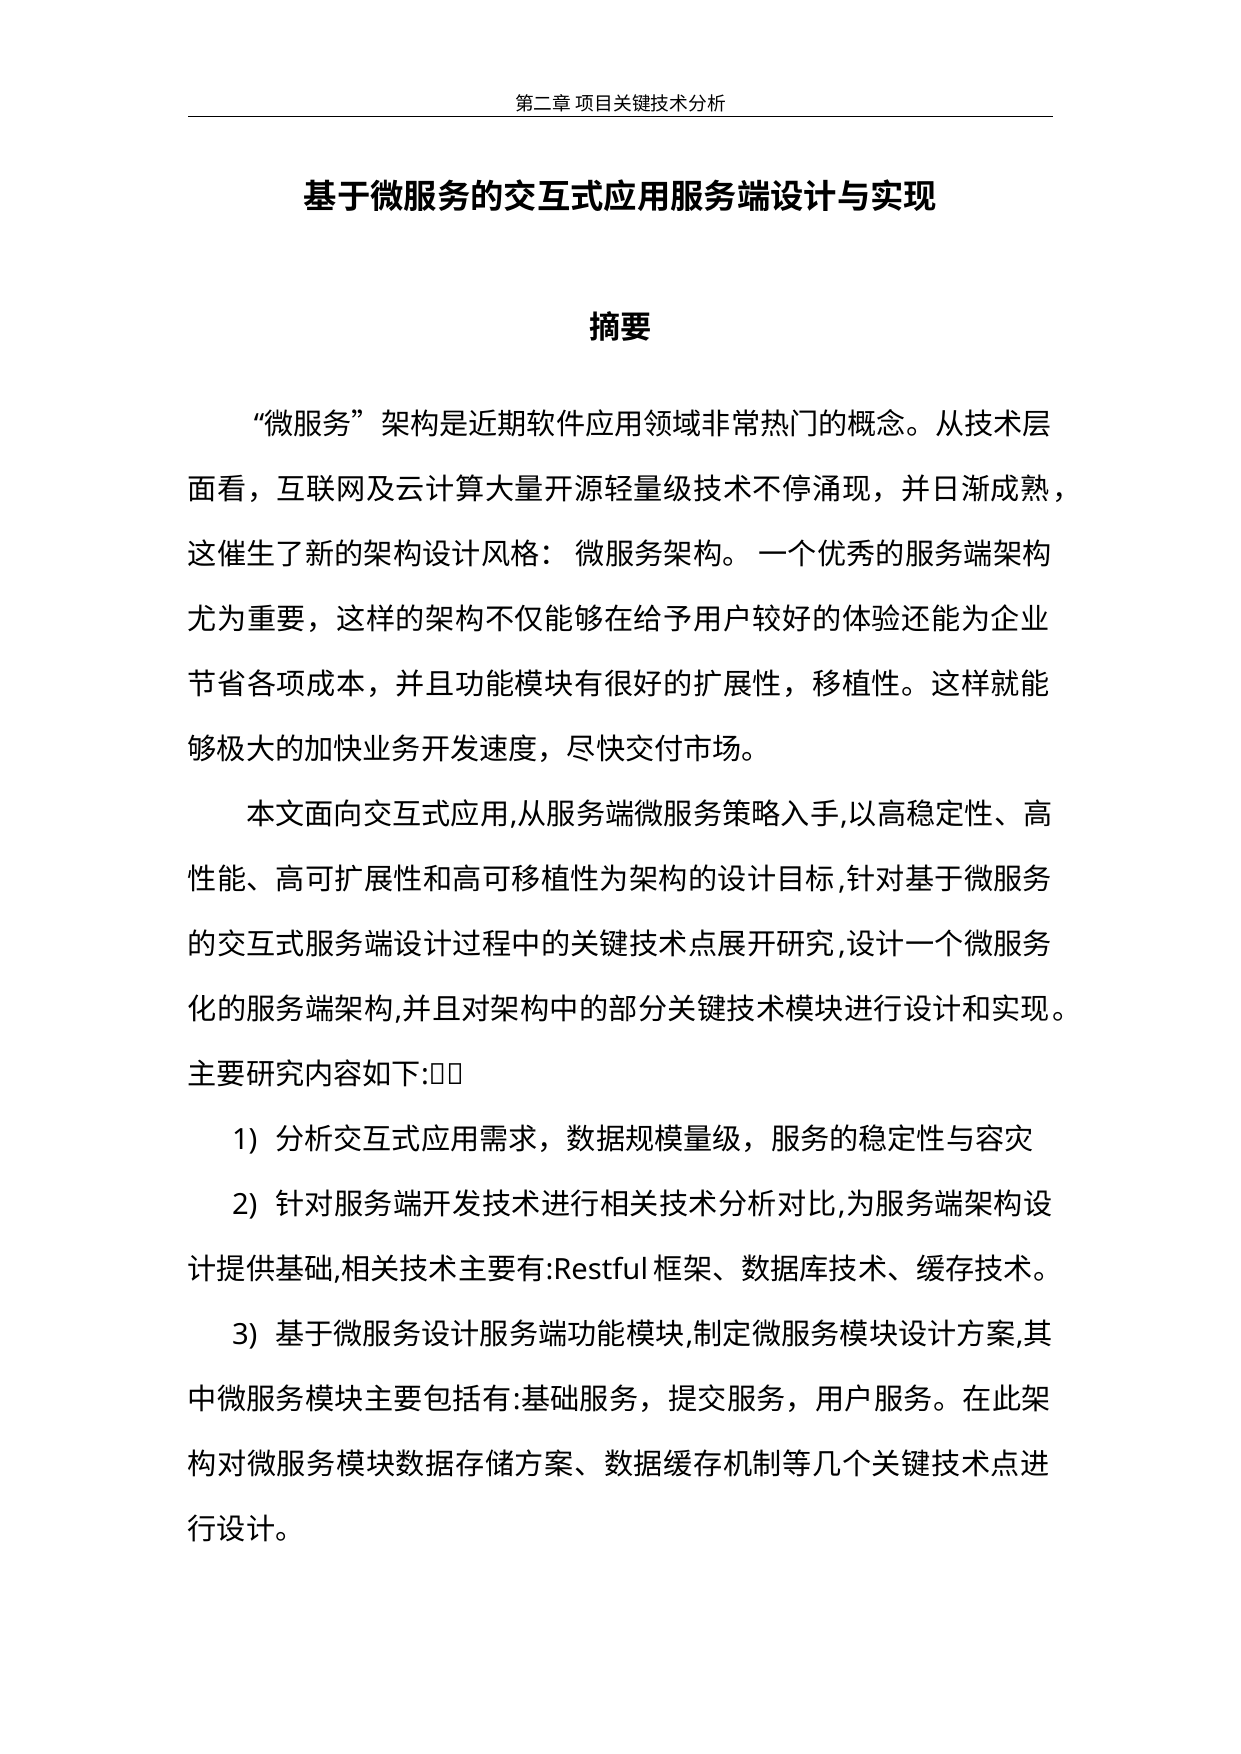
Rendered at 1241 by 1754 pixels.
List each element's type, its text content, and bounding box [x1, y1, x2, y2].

text 基于微服务的交互式应用服务端设计与实现 [187, 162, 1053, 227]
list 基于微服务设计服务端功能模块,制定微服务模块设计方案,其中微服务模块主要包括有:基础服务，提交服务，用户服务。在此架构对微服务模块数据存储方案、数据缓存机制等几个关键技术点进行设计。 [187, 1299, 1053, 1559]
list 针对服务端开发技术进行相关技术分析对比,为服务端架构设计提供基础,相关技术主要有:Restful框架、数据库技术、缓存技术。 [187, 1169, 1053, 1299]
text 本文面向交互式应用,从服务端微服务策略入手,以高稳定性、高性能、高可扩展性和高可移植性为架构的设计目标,针对基于微服务的交互式服务端设计过程中的关键技术点展开研究,设计一个微服务化的服务端架构,并且对架构中的部分关键技术模块进行设计和实现。主要研究内容如下: [187, 779, 1053, 1104]
text “微服务”架构是近期软件应用领域非常热门的概念。从技术层面看，互联网及云计算大量开源轻量级技术不停涌现，并日渐成熟，这催生了新的架构设计风格： 微服务架构。 一个优秀的服务端架构尤为重要，这样的架构不仅能够在给予用户较好的体验还能为企业节省各项成本，并且功能模块有很好的扩展性，移植性。这样就能够极大的加快业务开发速度，尽快交付市场。 [187, 389, 1053, 779]
text 摘要 [187, 292, 1053, 357]
list 分析交互式应用需求，数据规模量级，服务的稳定性与容灾 [187, 1104, 1053, 1169]
